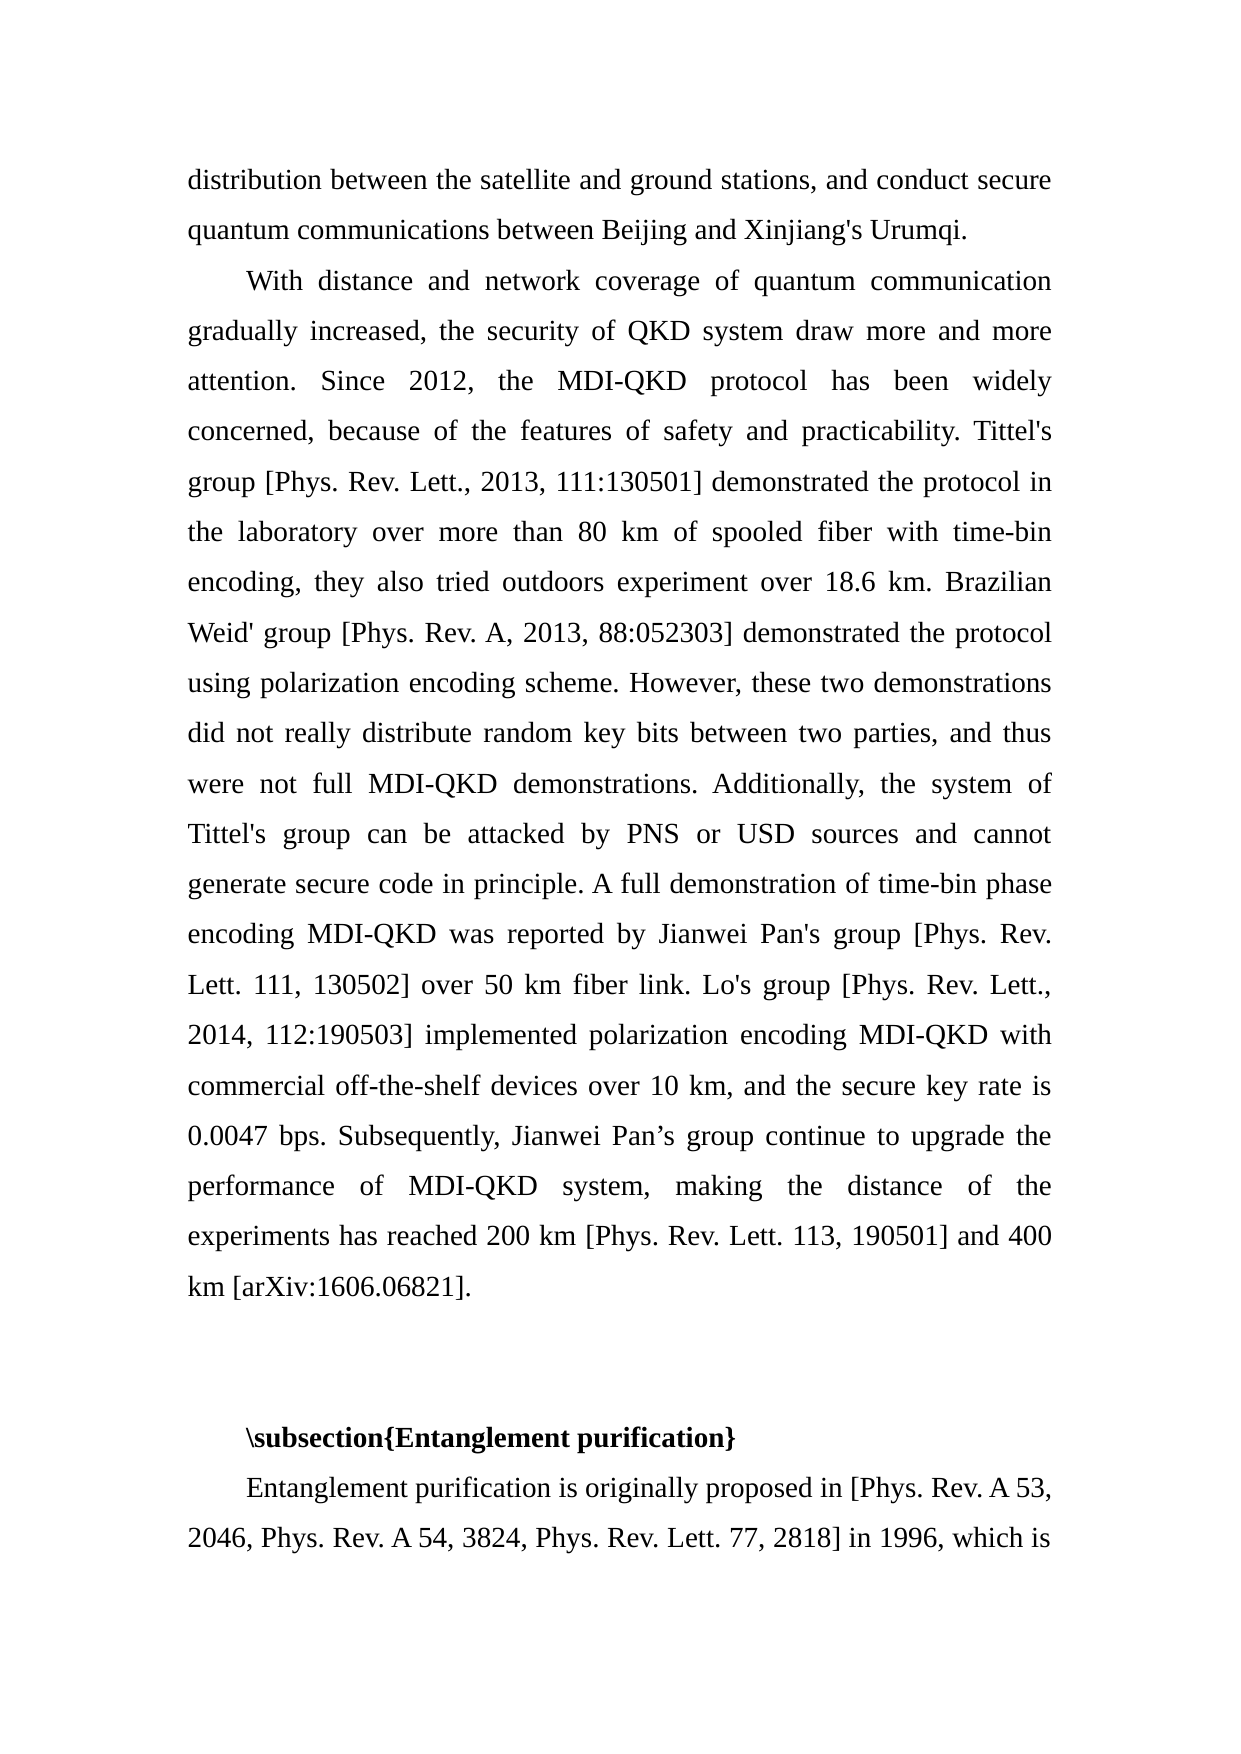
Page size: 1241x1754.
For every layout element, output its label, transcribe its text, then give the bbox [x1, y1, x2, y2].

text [187, 1470, 1053, 1554]
text With distance and network coverage of quantum communication gradually increased, the security of QKD system draw more and more attention. Since 2012, the MDI-QKD protocol has been widely concerned, because of the features of safety and practicability. Tittel's group [Phys. Rev. Lett., 2013, 111:130501] demonstrated the protocol in the laboratory over more than 80 km of spooled fiber with time-bin encoding, they also tried outdoors experiment over 18.6 km. Brazilian Weid' group [Phys. Rev. A, 2013, 88:052303] demonstrated the protocol using polarization encoding scheme. However, these two demonstrations did not really distribute random key bits between two parties, and thus were not full MDI-QKD demonstrations. Additionally, the system of Tittel's group can be attacked by PNS or USD sources and cannot generate secure code in principle. A full demonstration of time-bin phase encoding MDI-QKD was reported by Jianwei Pan's group [Phys. Rev. Lett. 111, 130502] over 50 km fiber link. Lo's group [Phys. Rev. Lett., 2014, 112:190503] implemented polarization encoding MDI-QKD with commercial off-the-shelf devices over 10 km, and the secure key rate is 0.0047 bps. Subsequently, Jianwei Pan’s group continue to upgrade the performance of MDI-QKD system, making the distance of the experiments has reached 200 km [Phys. Rev. Lett. 113, 190501] and 400 km [arXiv:1606.06821]. [187, 263, 1053, 1302]
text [187, 162, 1053, 246]
